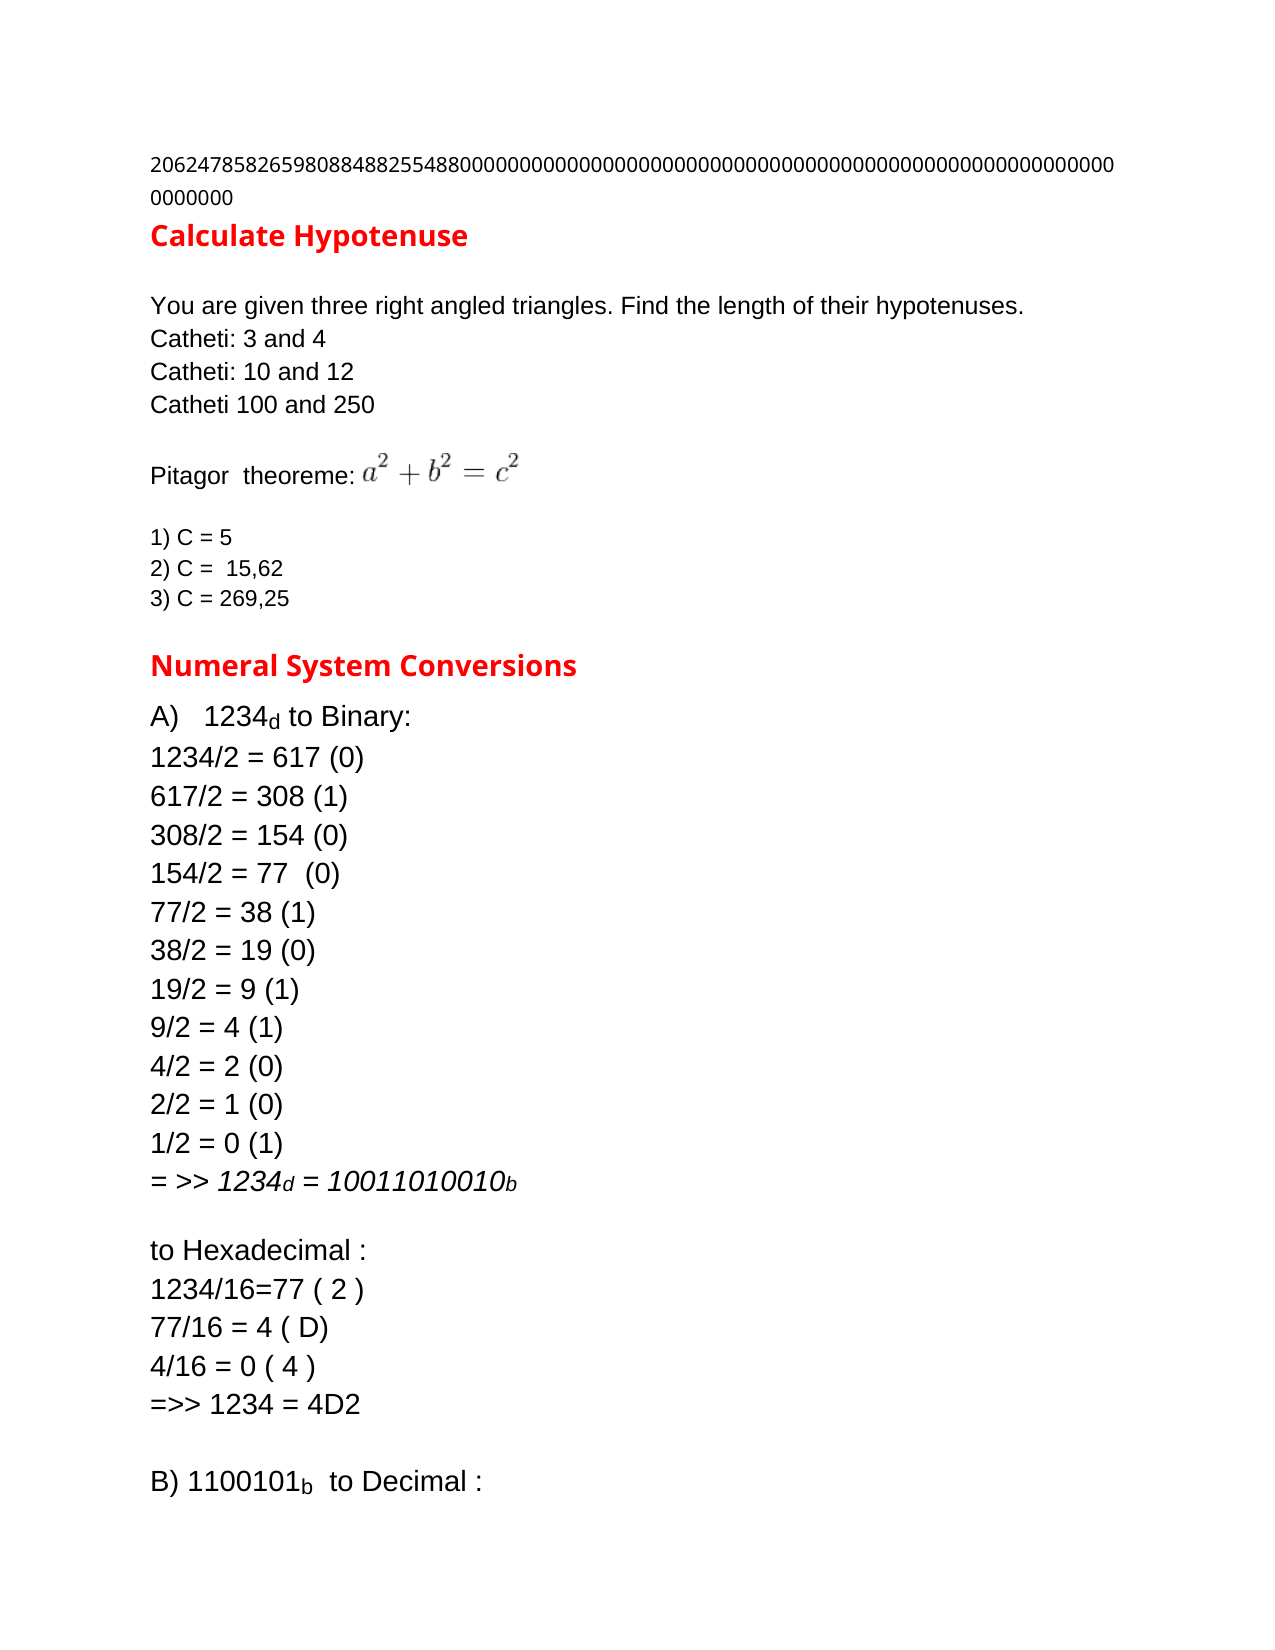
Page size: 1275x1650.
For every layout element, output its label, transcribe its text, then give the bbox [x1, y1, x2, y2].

text 9/2 = 4 (1) [150, 1010, 1125, 1044]
text Numeral System Conversions [150, 645, 1125, 685]
text A) 1234d to Binary: [150, 691, 1125, 734]
text Catheti: 3 and 4 [150, 324, 1125, 353]
text 308/2 = 154 (0) [150, 817, 1125, 851]
text Catheti 100 and 250 [150, 390, 1125, 419]
text = >> 1234d = 10011010010b [150, 1164, 1125, 1198]
text =>> 1234 = 4D2 [150, 1387, 1125, 1421]
text Catheti: 10 and 12 [150, 357, 1125, 386]
text Pitagor theoreme: [150, 453, 1125, 490]
text 38/2 = 19 (0) [150, 933, 1125, 967]
text 1234/2 = 617 (0) [150, 740, 1125, 774]
text 2) C = 15,62 [150, 554, 1125, 581]
text 4/2 = 2 (0) [150, 1049, 1125, 1082]
text 3) C = 269,25 [150, 585, 1125, 611]
picture [362, 453, 519, 485]
text B) 1100101b to Decimal : [150, 1456, 1125, 1499]
text 77/16 = 4 ( D) [150, 1310, 1125, 1344]
text to Hexadecimal : [150, 1233, 1125, 1267]
text 154/2 = 77 (0) [150, 856, 1125, 889]
text 1234/16=77 ( 2 ) [150, 1272, 1125, 1305]
text 19/2 = 9 (1) [150, 972, 1125, 1005]
text 4/16 = 0 ( 4 ) [150, 1349, 1125, 1382]
text 77/2 = 38 (1) [150, 894, 1125, 928]
text 1/2 = 0 (1) [150, 1126, 1125, 1159]
text You are given three right angled triangles. Find the length of their hypotenuses. [150, 291, 1125, 320]
text 617/2 = 308 (1) [150, 779, 1125, 812]
text Calculate Hypotenuse [150, 215, 1125, 255]
text 1) C = 5 [150, 524, 1125, 551]
text 2/2 = 1 (0) [150, 1087, 1125, 1121]
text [150, 150, 1125, 211]
